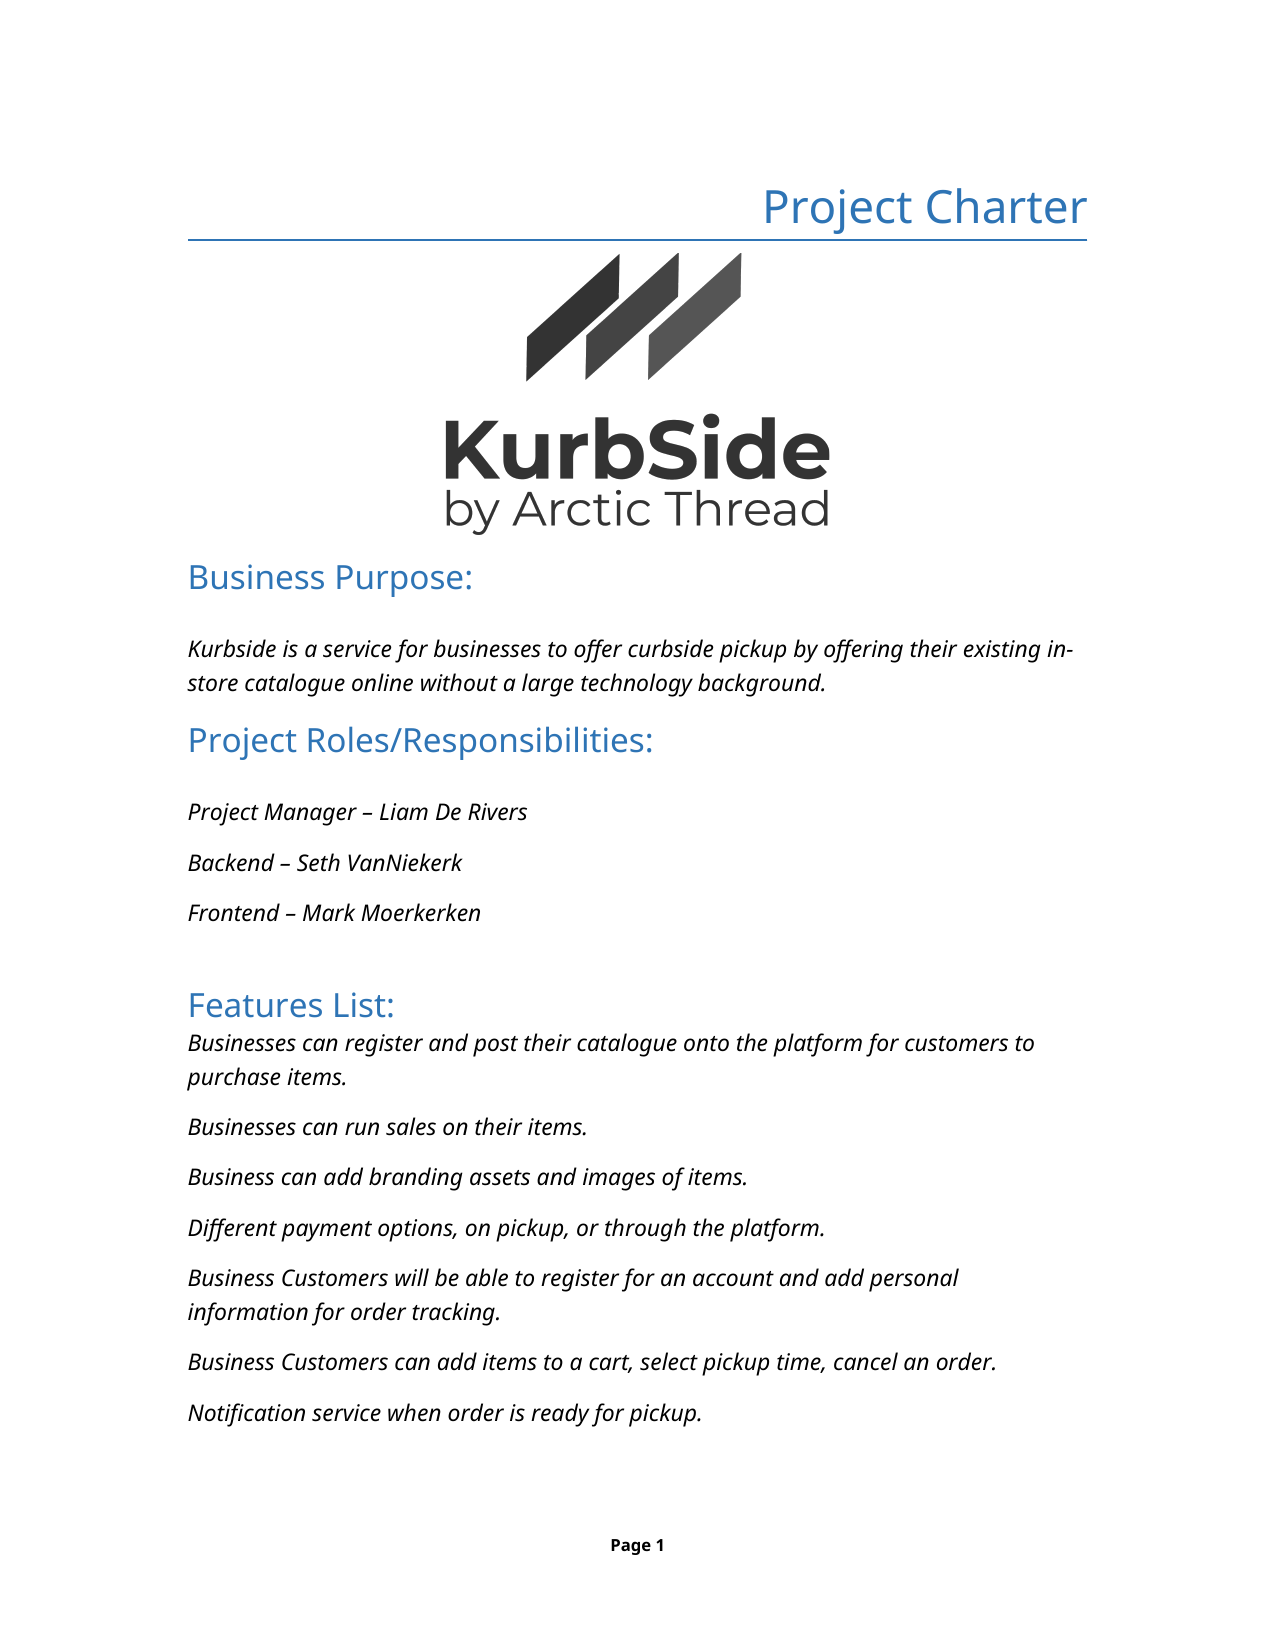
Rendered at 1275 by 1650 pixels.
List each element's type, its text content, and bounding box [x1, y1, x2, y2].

subtitle Features List: [187, 981, 1087, 1027]
text Businesses can register and post their catalogue onto the platform for customers to purchase items. [187, 1027, 1087, 1092]
text Business Customers will be able to register for an account and add personal information for order tracking. [187, 1262, 1087, 1327]
text Frontend – Mark Moerkerken [187, 897, 1087, 962]
text Business Customers can add items to a cart, select pickup time, cancel an order. [187, 1346, 1087, 1378]
text Notification service when order is ready for pickup. [187, 1397, 1087, 1462]
subtitle Business Purpose: [187, 554, 1087, 599]
text Backend – Seth VanNiekerk [187, 847, 1087, 878]
text Different payment options, on pickup, or through the platform. [187, 1212, 1087, 1243]
subtitle Project Roles/Responsibilities: [187, 717, 1087, 763]
text Kurbside is a service for businesses to offer curbside pickup by offering their existing in-store catalogue online without a large technology background. [187, 599, 1087, 698]
text Businesses can run sales on their items. [187, 1111, 1087, 1142]
text Project Manager – Liam De Rivers [187, 763, 1087, 828]
title Project Charter [187, 175, 1087, 241]
picture [445, 253, 830, 535]
text Business can add branding assets and images of items. [187, 1161, 1087, 1193]
